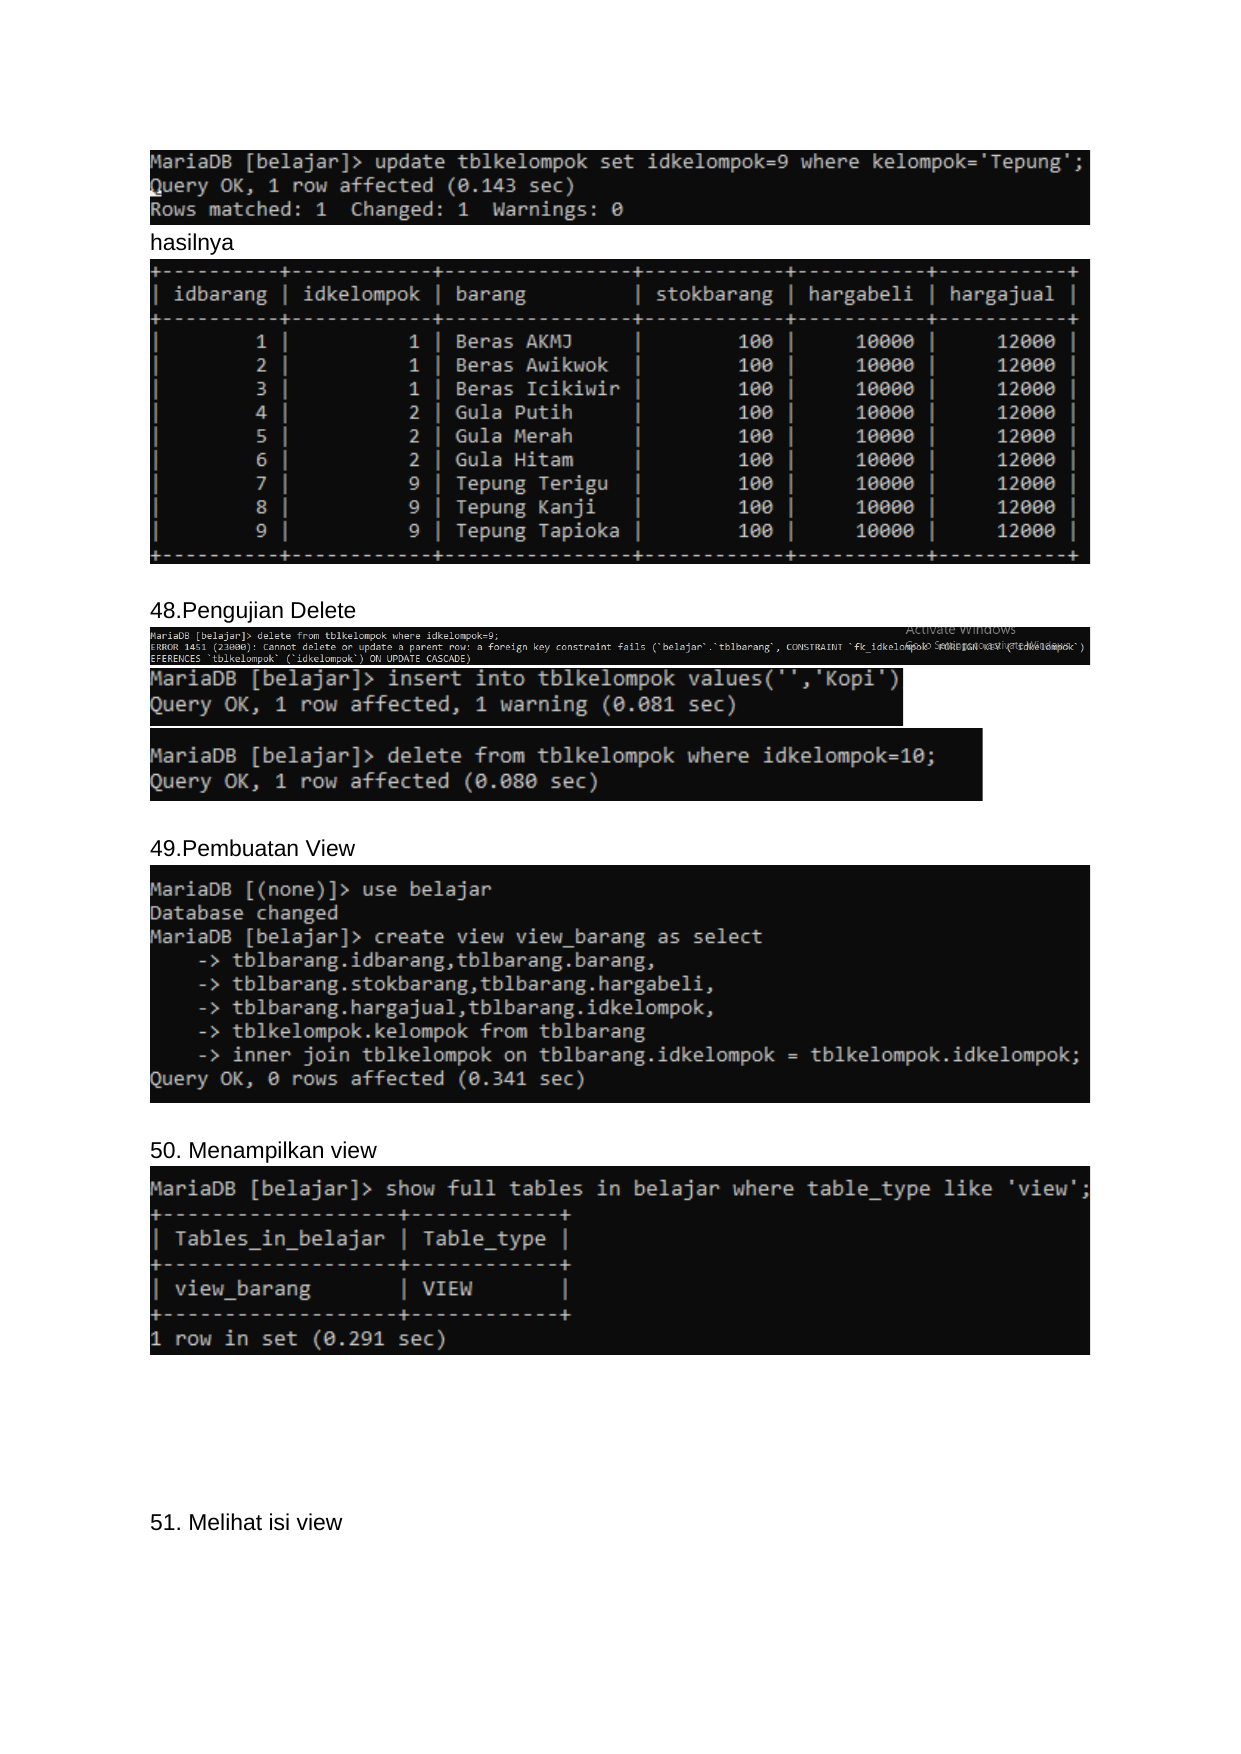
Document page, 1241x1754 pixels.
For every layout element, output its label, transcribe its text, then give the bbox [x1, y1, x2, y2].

text 48.Pengujian Delete [150, 597, 1090, 624]
picture [150, 865, 1091, 1103]
picture [150, 627, 1091, 665]
picture [150, 668, 904, 726]
picture [150, 259, 1091, 564]
picture [150, 728, 983, 801]
text 50. Menampilkan view [150, 1137, 1090, 1163]
picture [150, 1166, 1091, 1355]
text 51. Melihat isi view [150, 1509, 1090, 1536]
text 49.Pembuatan View [150, 835, 1090, 861]
picture [150, 150, 1091, 225]
text hasilnya [150, 229, 1090, 255]
